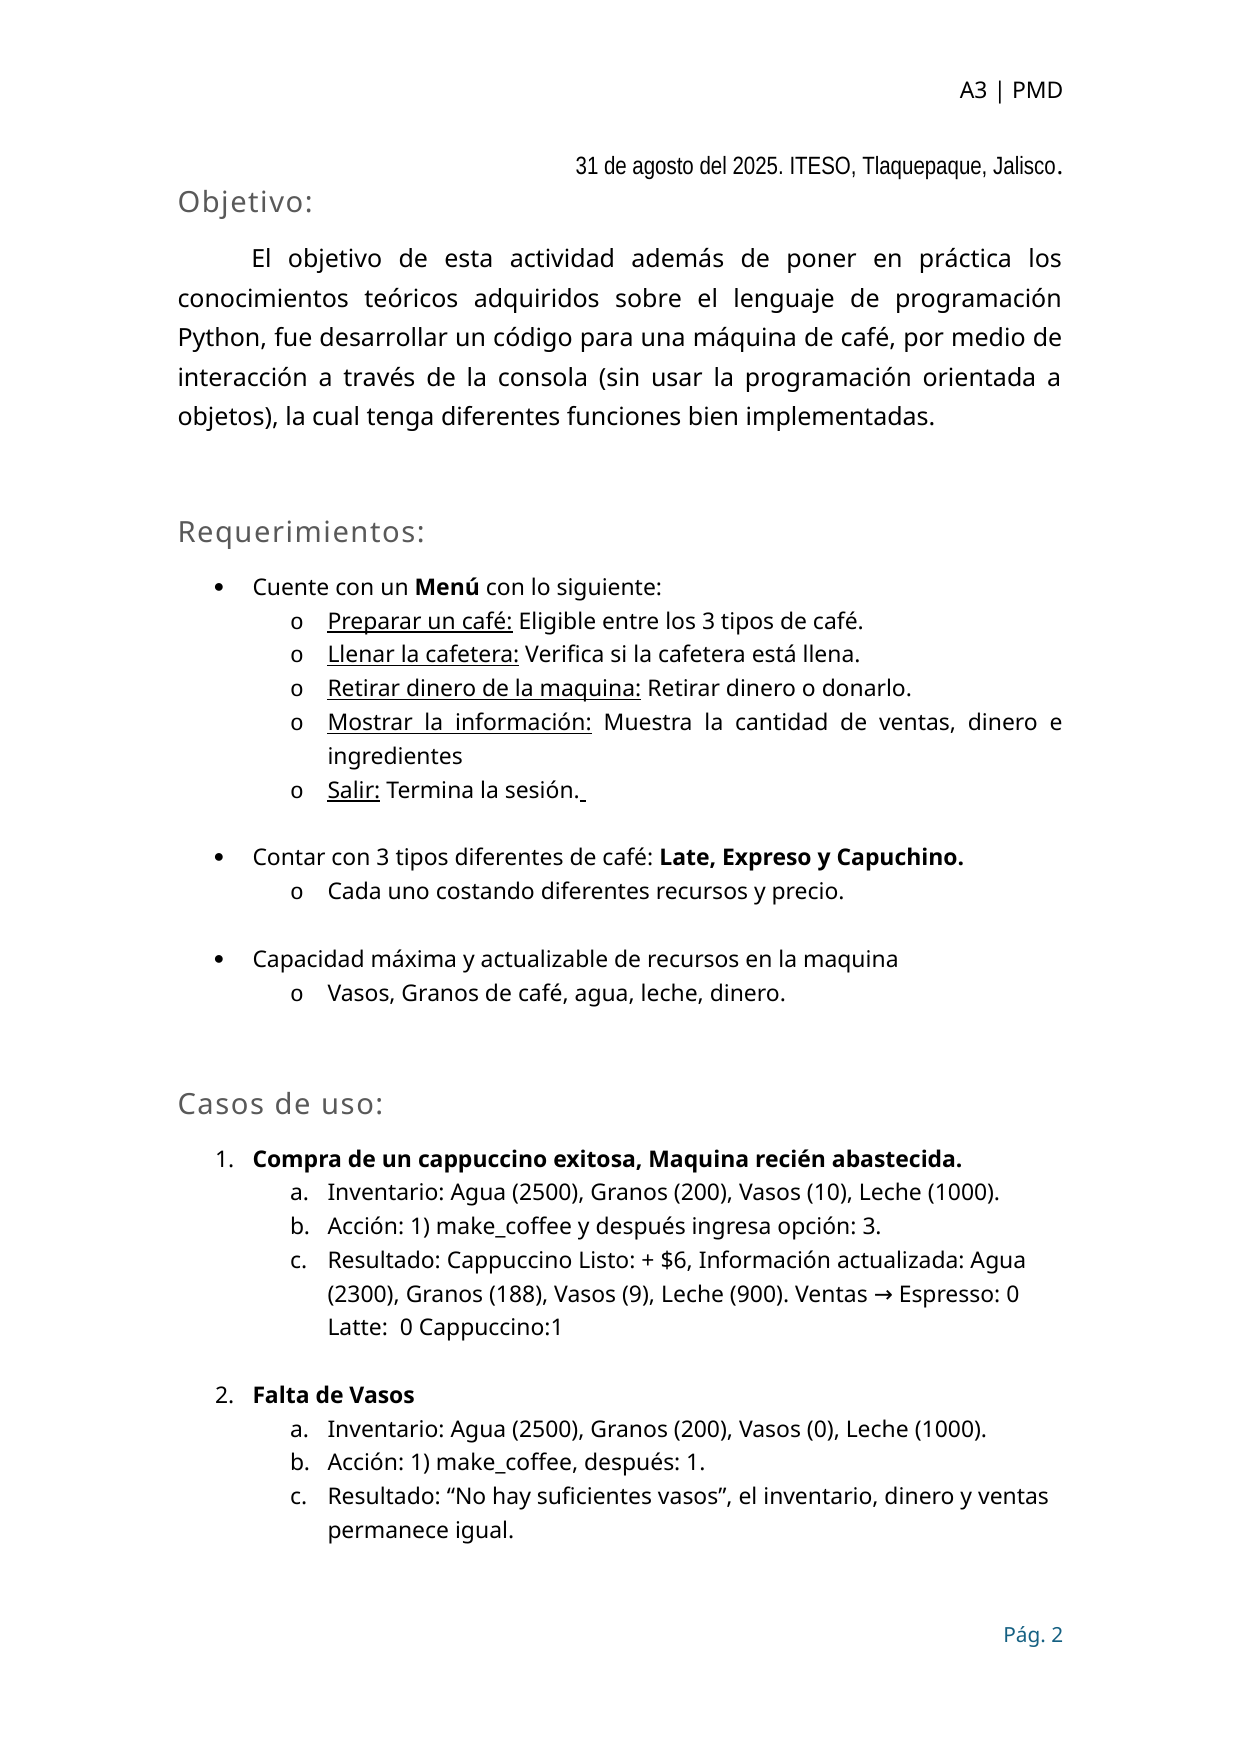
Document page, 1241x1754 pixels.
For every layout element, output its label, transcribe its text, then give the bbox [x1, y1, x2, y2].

subtitle Objetivo: [177, 182, 1063, 221]
list Mostrar la información: Muestra la cantidad de ventas, dinero e ingredientes [290, 706, 1063, 771]
list Acción: 1) make_coffee, después: 1. [290, 1446, 1063, 1478]
list Compra de un cappuccino exitosa, Maquina recién abastecida. [215, 1143, 1063, 1174]
list Vasos, Granos de café, agua, leche, dinero. [290, 976, 1063, 1008]
text El objetivo de esta actividad además de poner en práctica los conocimientos teóricos adquiridos sobre el lenguaje de programación Python, fue desarrollar un código para una máquina de café, por medio de interacción a través de la consola (sin usar la programación orientada a objetos), la cual tenga diferentes funciones bien implementadas. [177, 241, 1063, 433]
subtitle Requerimientos: [177, 511, 1063, 551]
list Cuente con un Menú con lo siguiente: [215, 571, 1063, 602]
list Contar con 3 tipos diferentes de café: Late, Expreso y Capuchino. [215, 841, 1063, 873]
list Resultado: “No hay suficientes vasos”, el inventario, dinero y ventas permanece igual. [290, 1480, 1063, 1579]
text 31 de agosto del 2025. ITESO, Tlaquepaque, Jalisco. [177, 148, 1063, 182]
list Capacidad máxima y actualizable de recursos en la maquina [215, 943, 1063, 974]
list Salir: Termina la sesión. [290, 774, 1063, 805]
list Resultado: Cappuccino Listo: + $6, Información actualizada: Agua (2300), Granos (188), Vasos (9), Leche (900). Ventas → Espresso: 0 Latte: 0 Cappuccino:1 [290, 1244, 1063, 1376]
subtitle Casos de uso: [177, 1083, 1063, 1123]
list Llenar la cafetera: Verifica si la cafetera está llena. [290, 638, 1063, 670]
list Falta de Vasos [215, 1379, 1063, 1410]
list Inventario: Agua (2500), Granos (200), Vasos (0), Leche (1000). [290, 1413, 1063, 1444]
list Retirar dinero de la maquina: Retirar dinero o donarlo. [290, 672, 1063, 704]
list Inventario: Agua (2500), Granos (200), Vasos (10), Leche (1000). [290, 1176, 1063, 1208]
list Preparar un café: Eligible entre los 3 tipos de café. [290, 604, 1063, 636]
list Cada uno costando diferentes recursos y precio. [290, 875, 1063, 906]
list Acción: 1) make_coffee y después ingresa opción: 3. [290, 1210, 1063, 1241]
